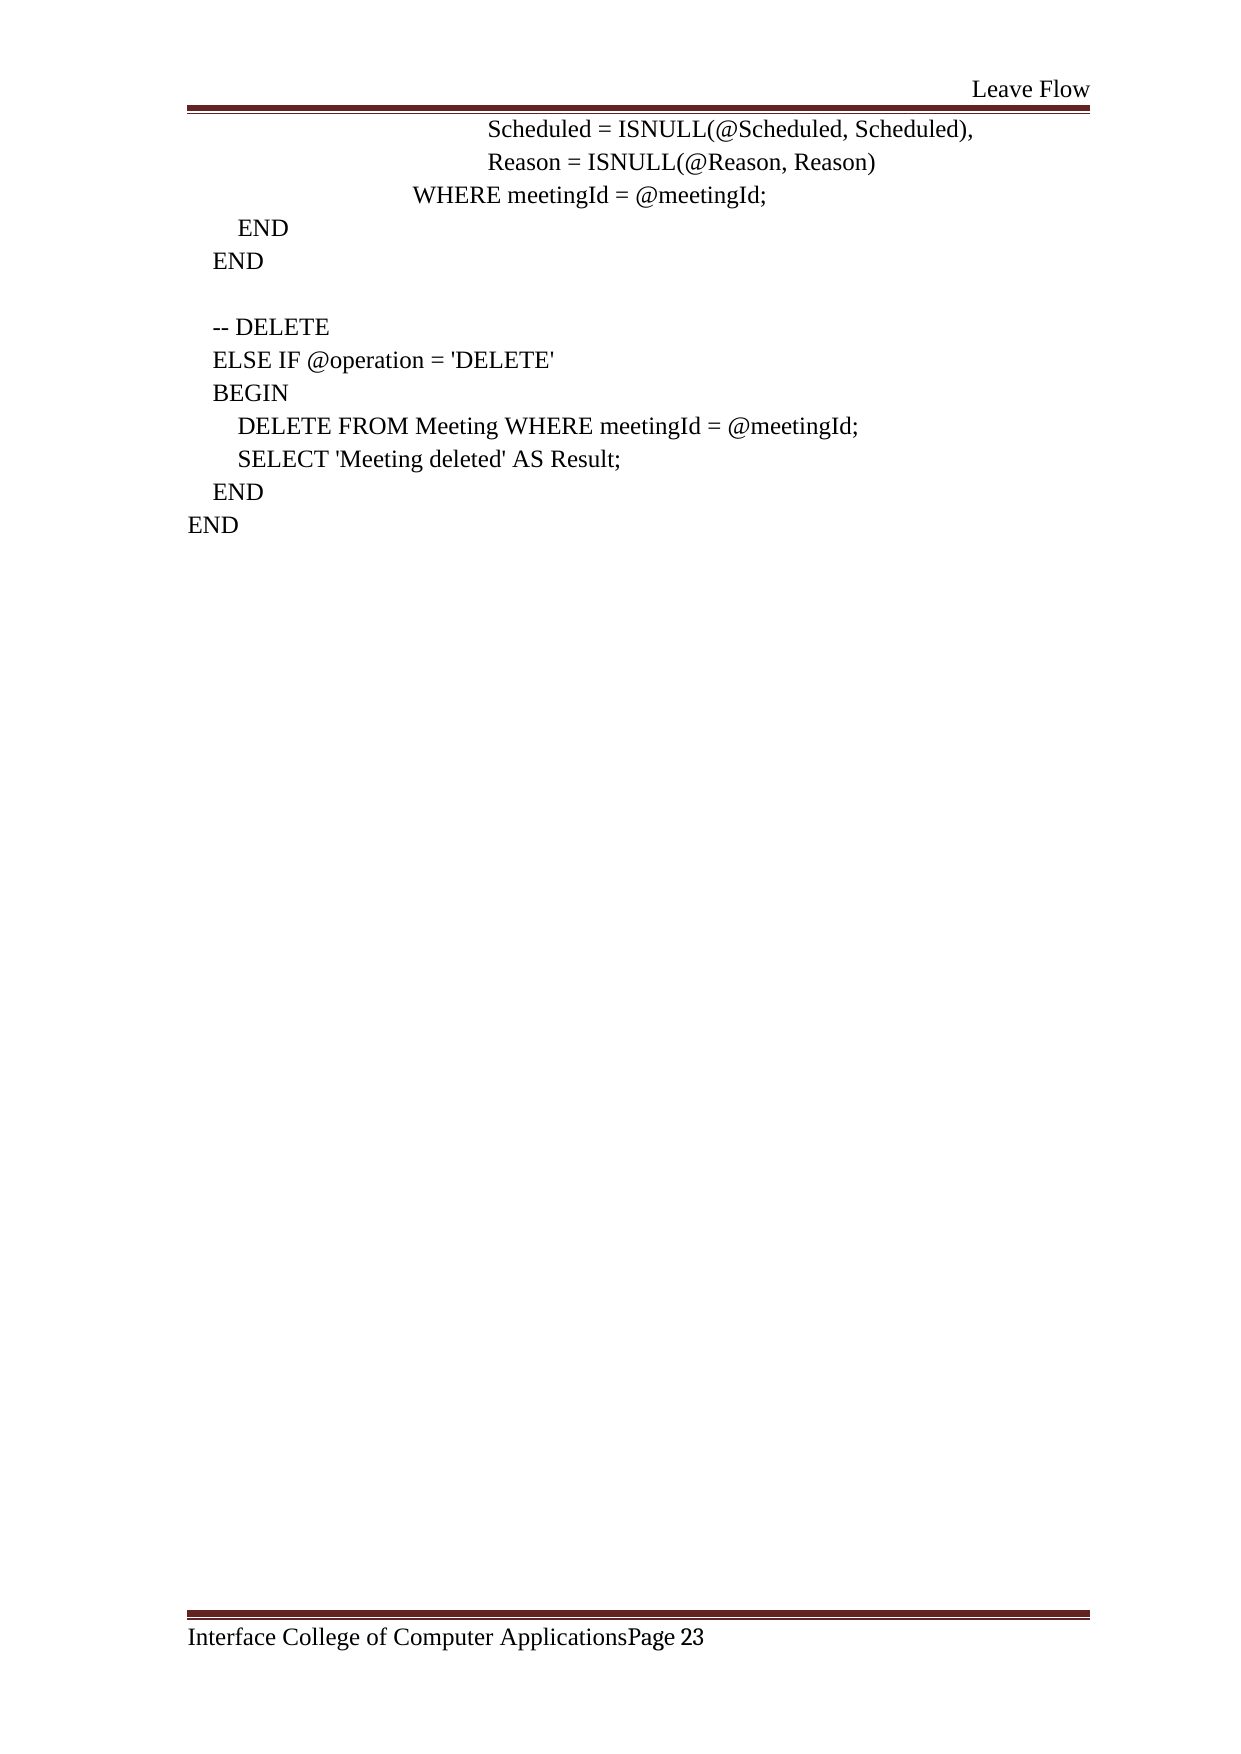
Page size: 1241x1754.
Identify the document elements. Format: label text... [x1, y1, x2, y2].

text WHERE meetingId = @meetingId; [187, 180, 1090, 209]
text ELSE IF @operation = 'DELETE' [187, 345, 1090, 374]
text SELECT 'Meeting deleted' AS Result; [187, 444, 1090, 473]
text -- DELETE [187, 312, 1090, 341]
text END [187, 246, 1090, 275]
text END [187, 213, 1090, 242]
text Scheduled = ISNULL(@Scheduled, Scheduled), [187, 114, 1090, 143]
text DELETE FROM Meeting WHERE meetingId = @meetingId; [187, 411, 1090, 440]
text BEGIN [187, 378, 1090, 407]
text Reason = ISNULL(@Reason, Reason) [187, 147, 1090, 176]
text END [187, 477, 1090, 506]
text END [187, 510, 1090, 539]
